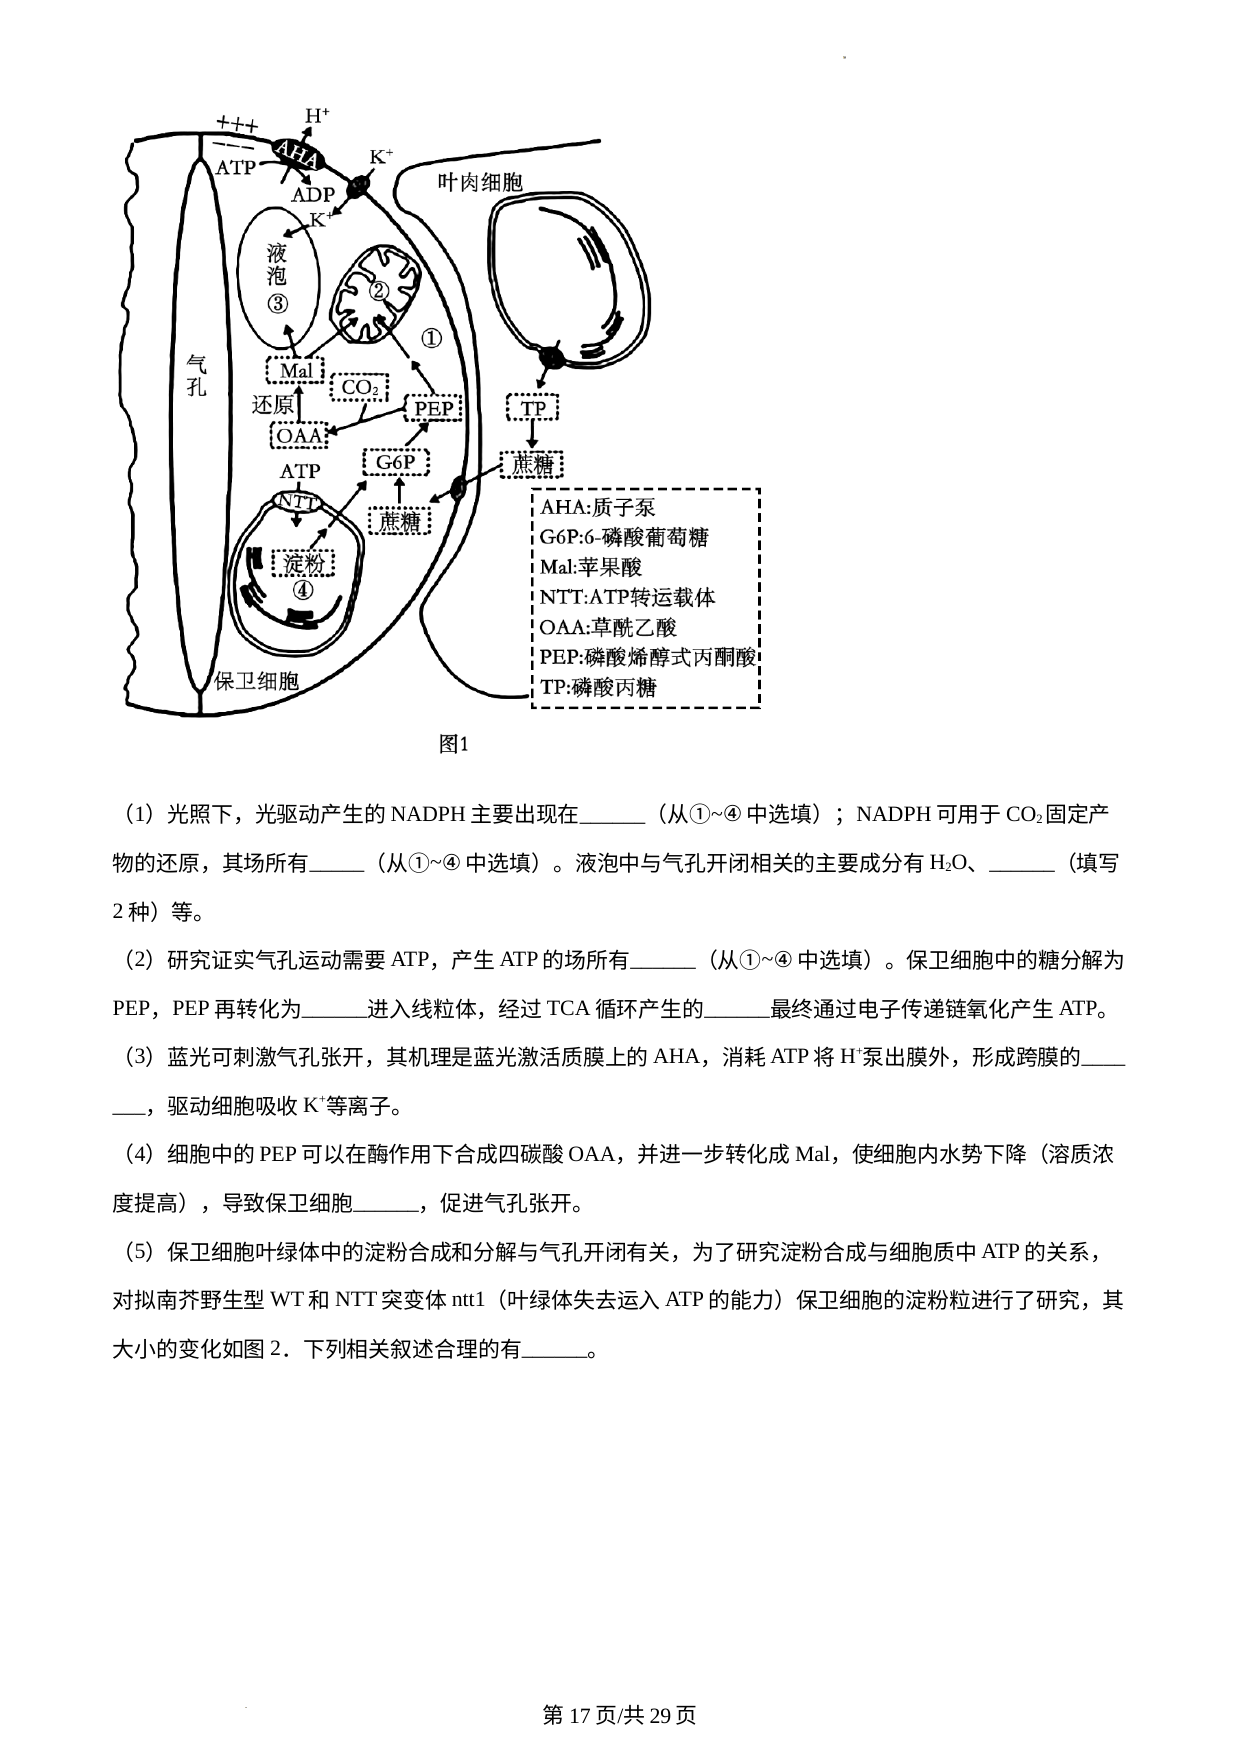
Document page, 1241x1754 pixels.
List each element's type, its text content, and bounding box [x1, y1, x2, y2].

text （4）细胞中的PEP可以在酶作用下合成四碳酸OAA，并进一步转化成Mal，使细胞内水势下降（溶质浓度提高），导致保卫细胞______，促进气孔张开。 [112, 1137, 1128, 1218]
text （5）保卫细胞叶绿体中的淀粉合成和分解与气孔开闭有关，为了研究淀粉合成与细胞质中ATP的关系，对拟南芥野生型WT和NTT突变体ntt1（叶绿体失去运入ATP的能力）保卫细胞的淀粉粒进行了研究，其大小的变化如图2．下列相关叙述合理的有______。 [112, 1234, 1128, 1364]
text （1）光照下，光驱动产生的NADPH主要出现在______（从①~④中选填）；NADPH可用于CO2固定产物的还原，其场所有_____（从①~④中选填）。液泡中与气孔开闭相关的主要成分有H2O、______（填写2种）等。 [112, 797, 1128, 927]
text （3）蓝光可刺激气孔张开，其机理是蓝光激活质膜上的AHA，消耗ATP将H+泵出膜外，形成跨膜的_______，驱动细胞吸收K+等离子。 [112, 1040, 1128, 1121]
picture [112, 101, 764, 759]
text （2）研究证实气孔运动需要ATP，产生ATP的场所有______（从①~④中选填）。保卫细胞中的糖分解为PEP，PEP再转化为______进入线粒体，经过TCA循环产生的______最终通过电子传递链氧化产生ATP。 [112, 943, 1128, 1024]
